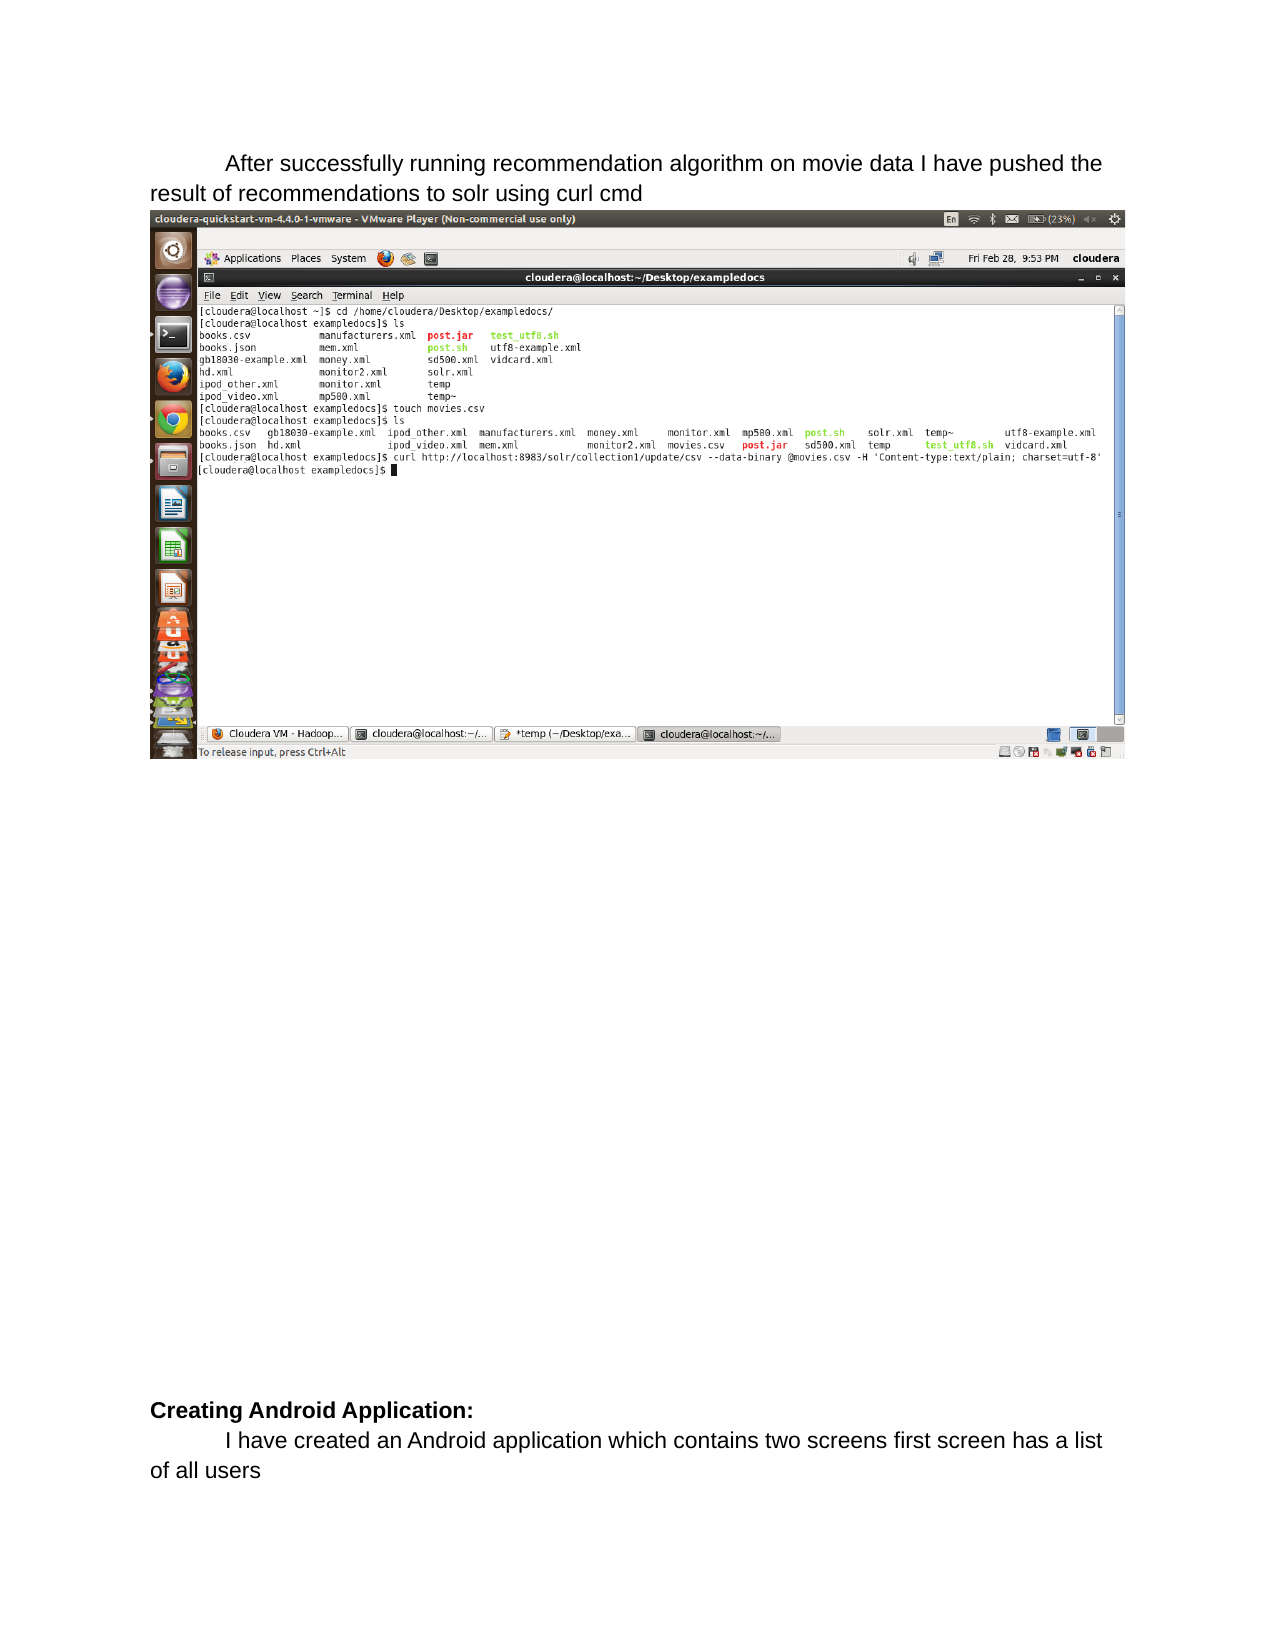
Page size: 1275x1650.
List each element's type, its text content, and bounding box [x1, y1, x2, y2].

text I have created an Android application which contains two screens first screen has a list of all users [150, 1427, 1125, 1483]
text After successfully running recommendation algorithm on movie data I have pushed the result of recommendations to solr using curl cmd [150, 150, 1125, 207]
text Creating Android Application: [150, 1397, 1125, 1423]
picture [150, 210, 1125, 759]
